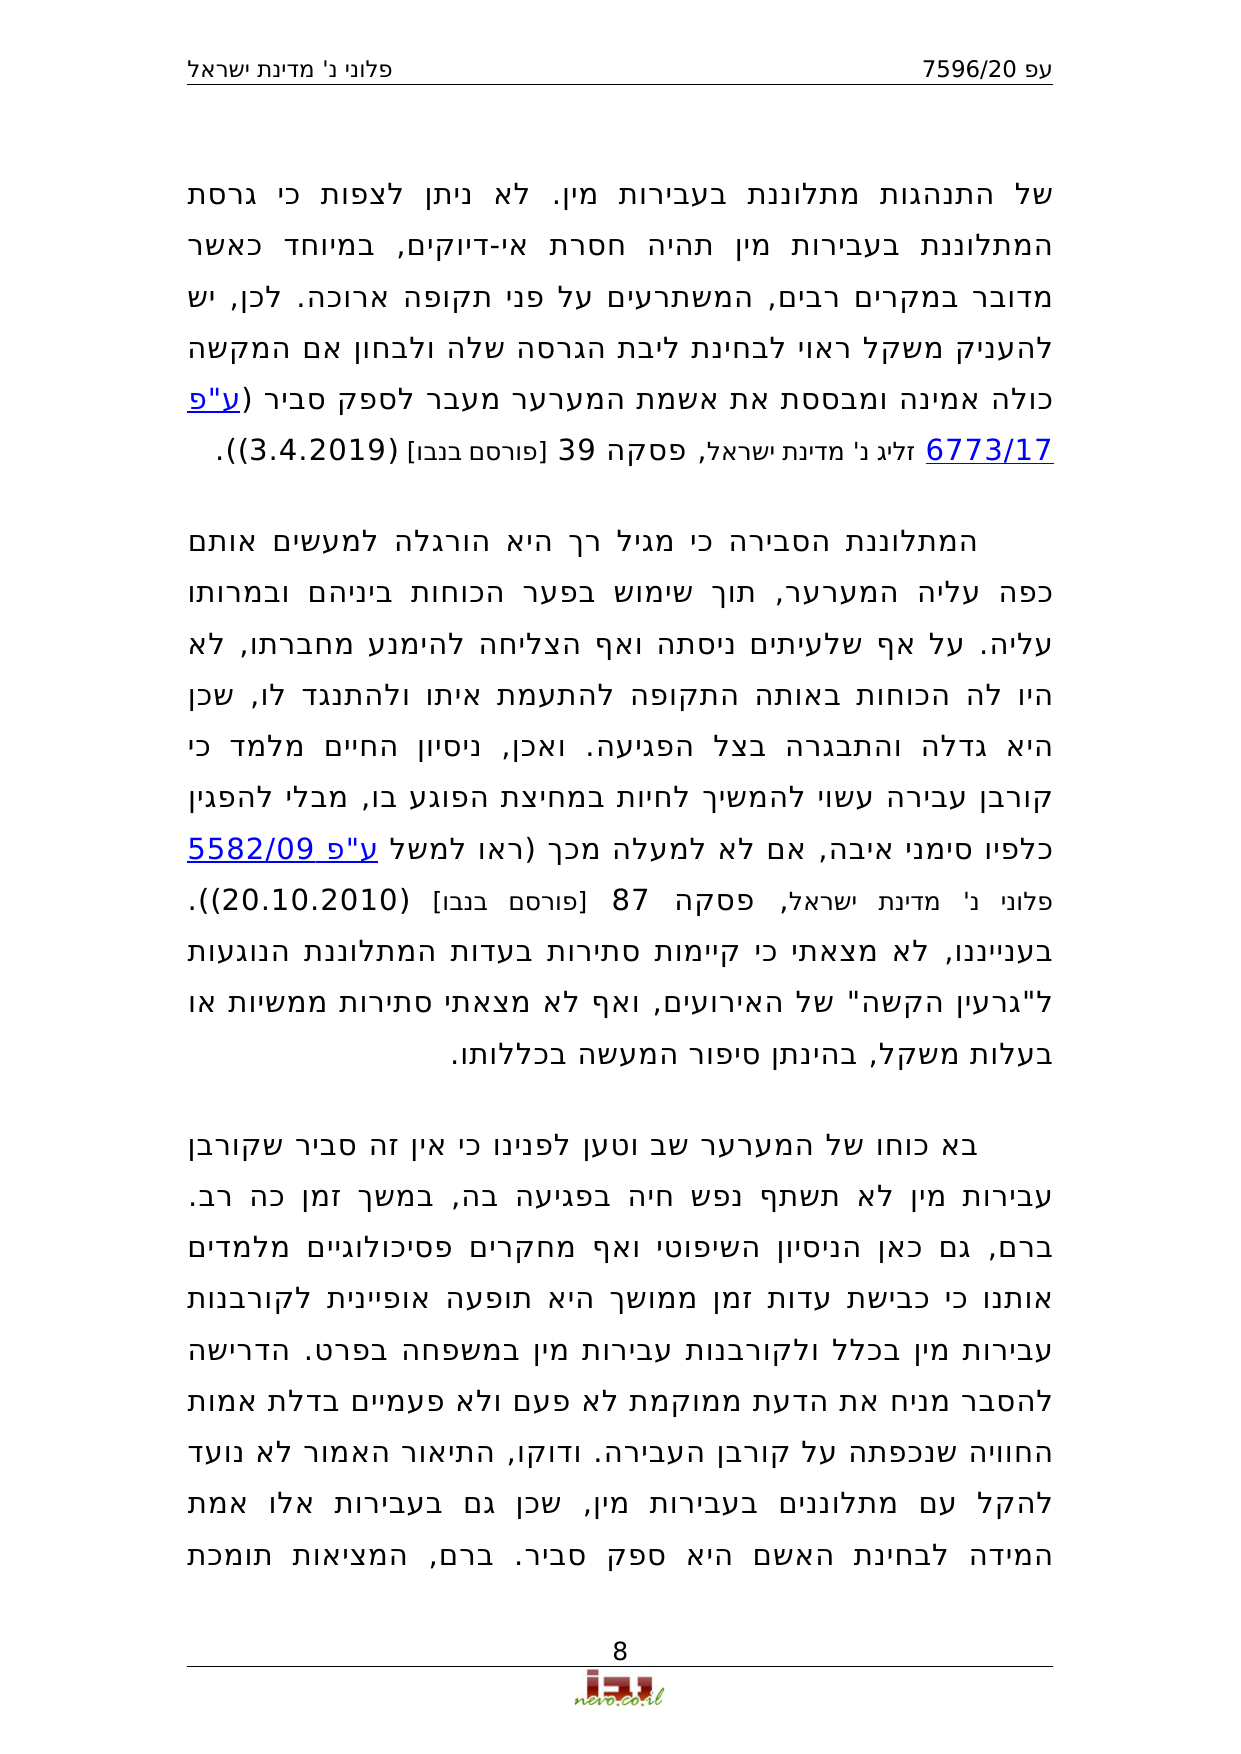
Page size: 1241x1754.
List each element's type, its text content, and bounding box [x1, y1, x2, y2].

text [187, 177, 1053, 468]
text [187, 1128, 1053, 1572]
picture [574, 1669, 666, 1707]
text המתלוננת הסבירה כי מגיל רך היא הורגלה למעשים אותם כפה עליה המערער, תוך שימוש בפער הכוחות ביניהם ובמרותו עליה. על אף שלעיתים ניסתה ואף הצליחה להימנע מחברתו, לא היו לה הכוחות באותה התקופה להתעמת איתו ולהתנגד לו, שכן היא גדלה והתבגרה בצל הפגיעה. ואכן, ניסיון החיים מלמד כי קורבן עבירה עשוי להמשיך לחיות במחיצת הפוגע בו, מבלי להפגין כלפיו סימני איבה, אם לא למעלה מכך (ראו למשל ע"פ 5582/09 פלוני נ' מדינת ישראל, פסקה 87 [פורסם בנבו] (20.10.2010)). בענייננו, לא מצאתי כי קיימות סתירות בעדות המתלוננת הנוגעות ל"גרעין הקשה" של האירועים, ואף לא מצאתי סתירות ממשיות או בעלות משקל, בהינתן סיפור המעשה בכללותו. [187, 524, 1053, 1071]
